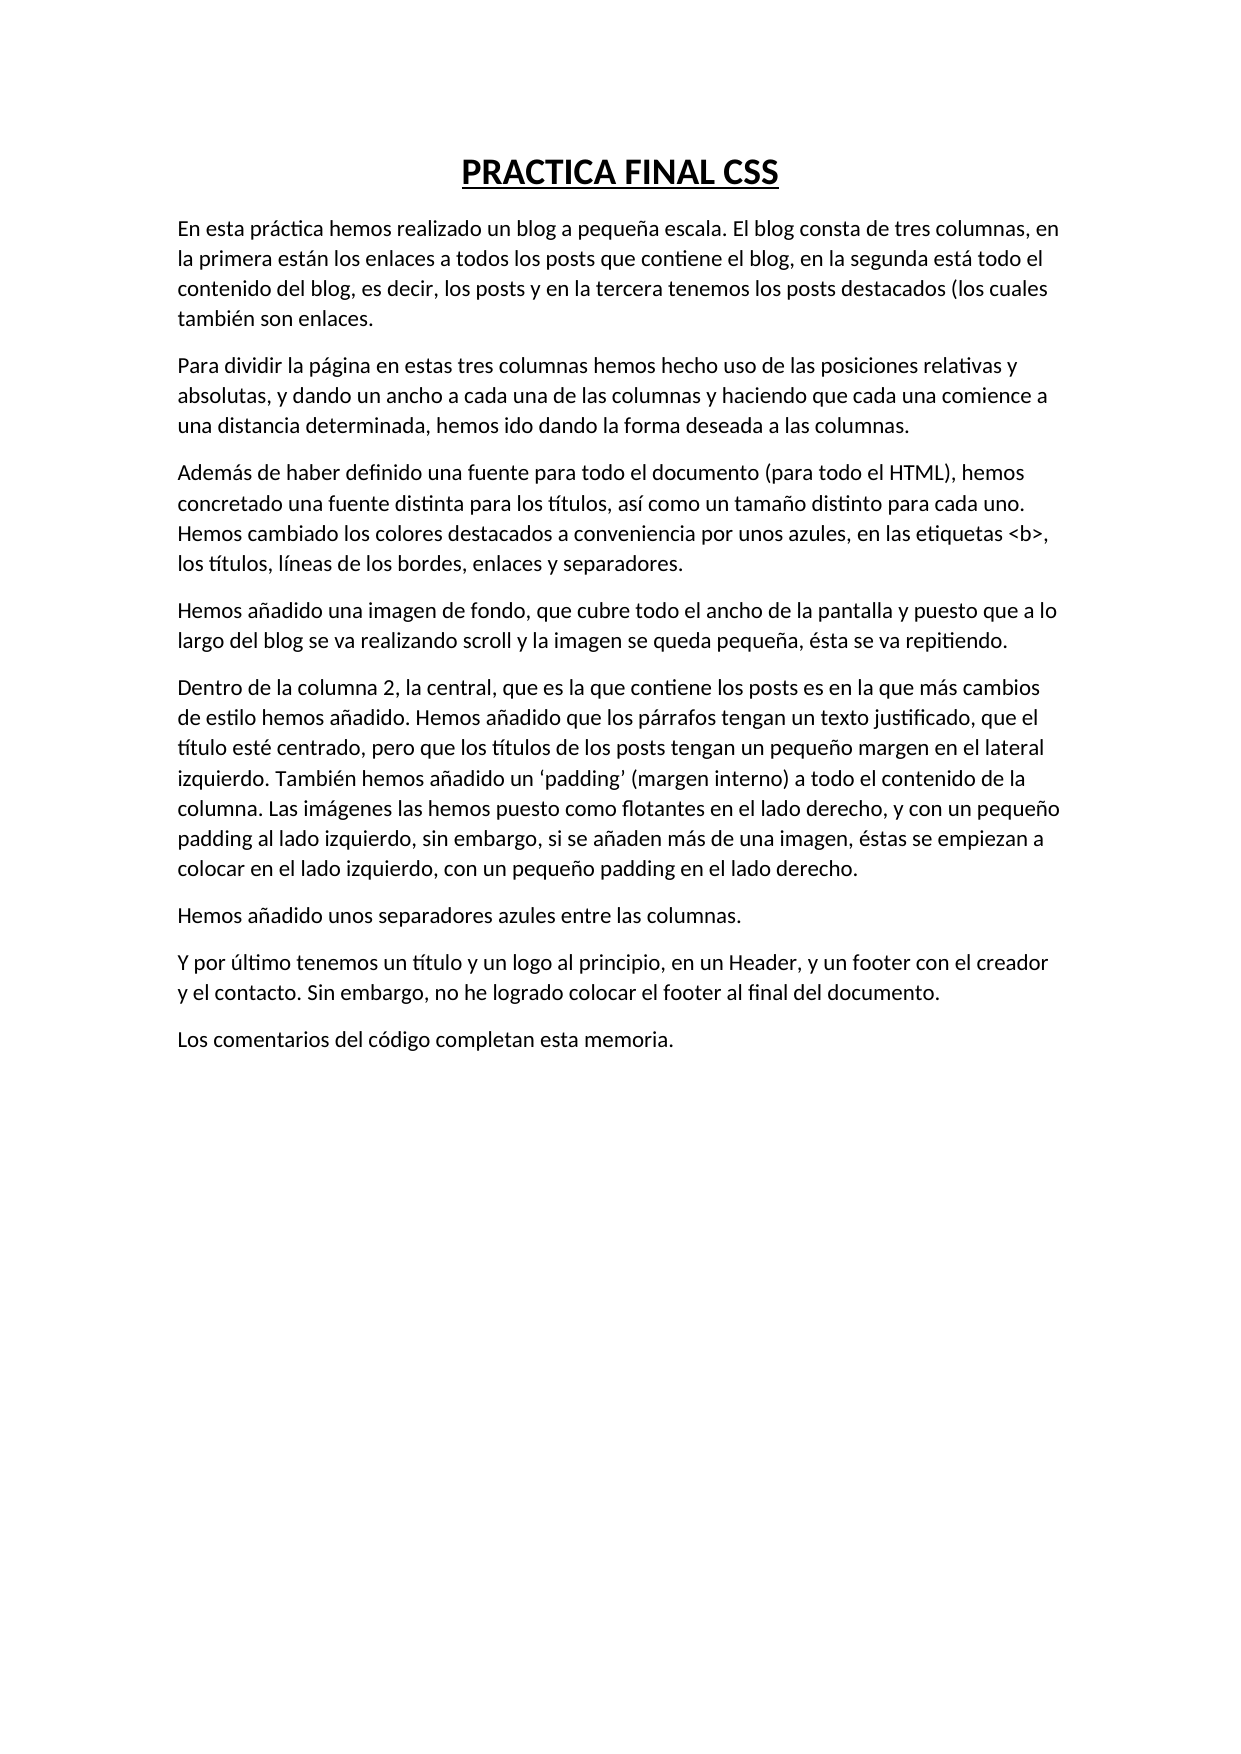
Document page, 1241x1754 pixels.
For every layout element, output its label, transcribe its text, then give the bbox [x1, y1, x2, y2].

text Dentro de la columna 2, la central, que es la que contiene los posts es en la que más cambios de estilo hemos añadido. Hemos añadido que los párrafos tengan un texto justificado, que el título esté centrado, pero que los títulos de los posts tengan un pequeño margen en el lateral izquierdo. También hemos añadido un ‘padding’ (margen interno) a todo el contenido de la columna. Las imágenes las hemos puesto como flotantes en el lado derecho, y con un pequeño padding al lado izquierdo, sin embargo, si se añaden más de una imagen, éstas se empiezan a colocar en el lado izquierdo, con un pequeño padding en el lado derecho. [177, 673, 1063, 882]
text Y por último tenemos un título y un logo al principio, en un Header, y un footer con el creador y el contacto. Sin embargo, no he logrado colocar el footer al final del documento. [177, 948, 1063, 1006]
text Además de haber definido una fuente para todo el documento (para todo el HTML), hemos concretado una fuente distinta para los títulos, así como un tamaño distinto para cada uno. Hemos cambiado los colores destacados a conveniencia por unos azules, en las etiquetas <b>, los títulos, líneas de los bordes, enlaces y separadores. [177, 458, 1063, 577]
text Los comentarios del código completan esta memoria. [177, 1025, 1063, 1053]
text Para dividir la página en estas tres columnas hemos hecho uso de las posiciones relativas y absolutas, y dando un ancho a cada una de las columnas y haciendo que cada una comience a una distancia determinada, hemos ido dando la forma deseada a las columnas. [177, 351, 1063, 440]
text Hemos añadido unos separadores azules entre las columnas. [177, 901, 1063, 929]
text PRACTICA FINAL CSS [177, 148, 1063, 193]
text Hemos añadido una imagen de fondo, que cubre todo el ancho de la pantalla y puesto que a lo largo del blog se va realizando scroll y la imagen se queda pequeña, ésta se va repitiendo. [177, 596, 1063, 654]
text En esta práctica hemos realizado un blog a pequeña escala. El blog consta de tres columnas, en la primera están los enlaces a todos los posts que contiene el blog, en la segunda está todo el contenido del blog, es decir, los posts y en la tercera tenemos los posts destacados (los cuales también son enlaces. [177, 214, 1063, 332]
